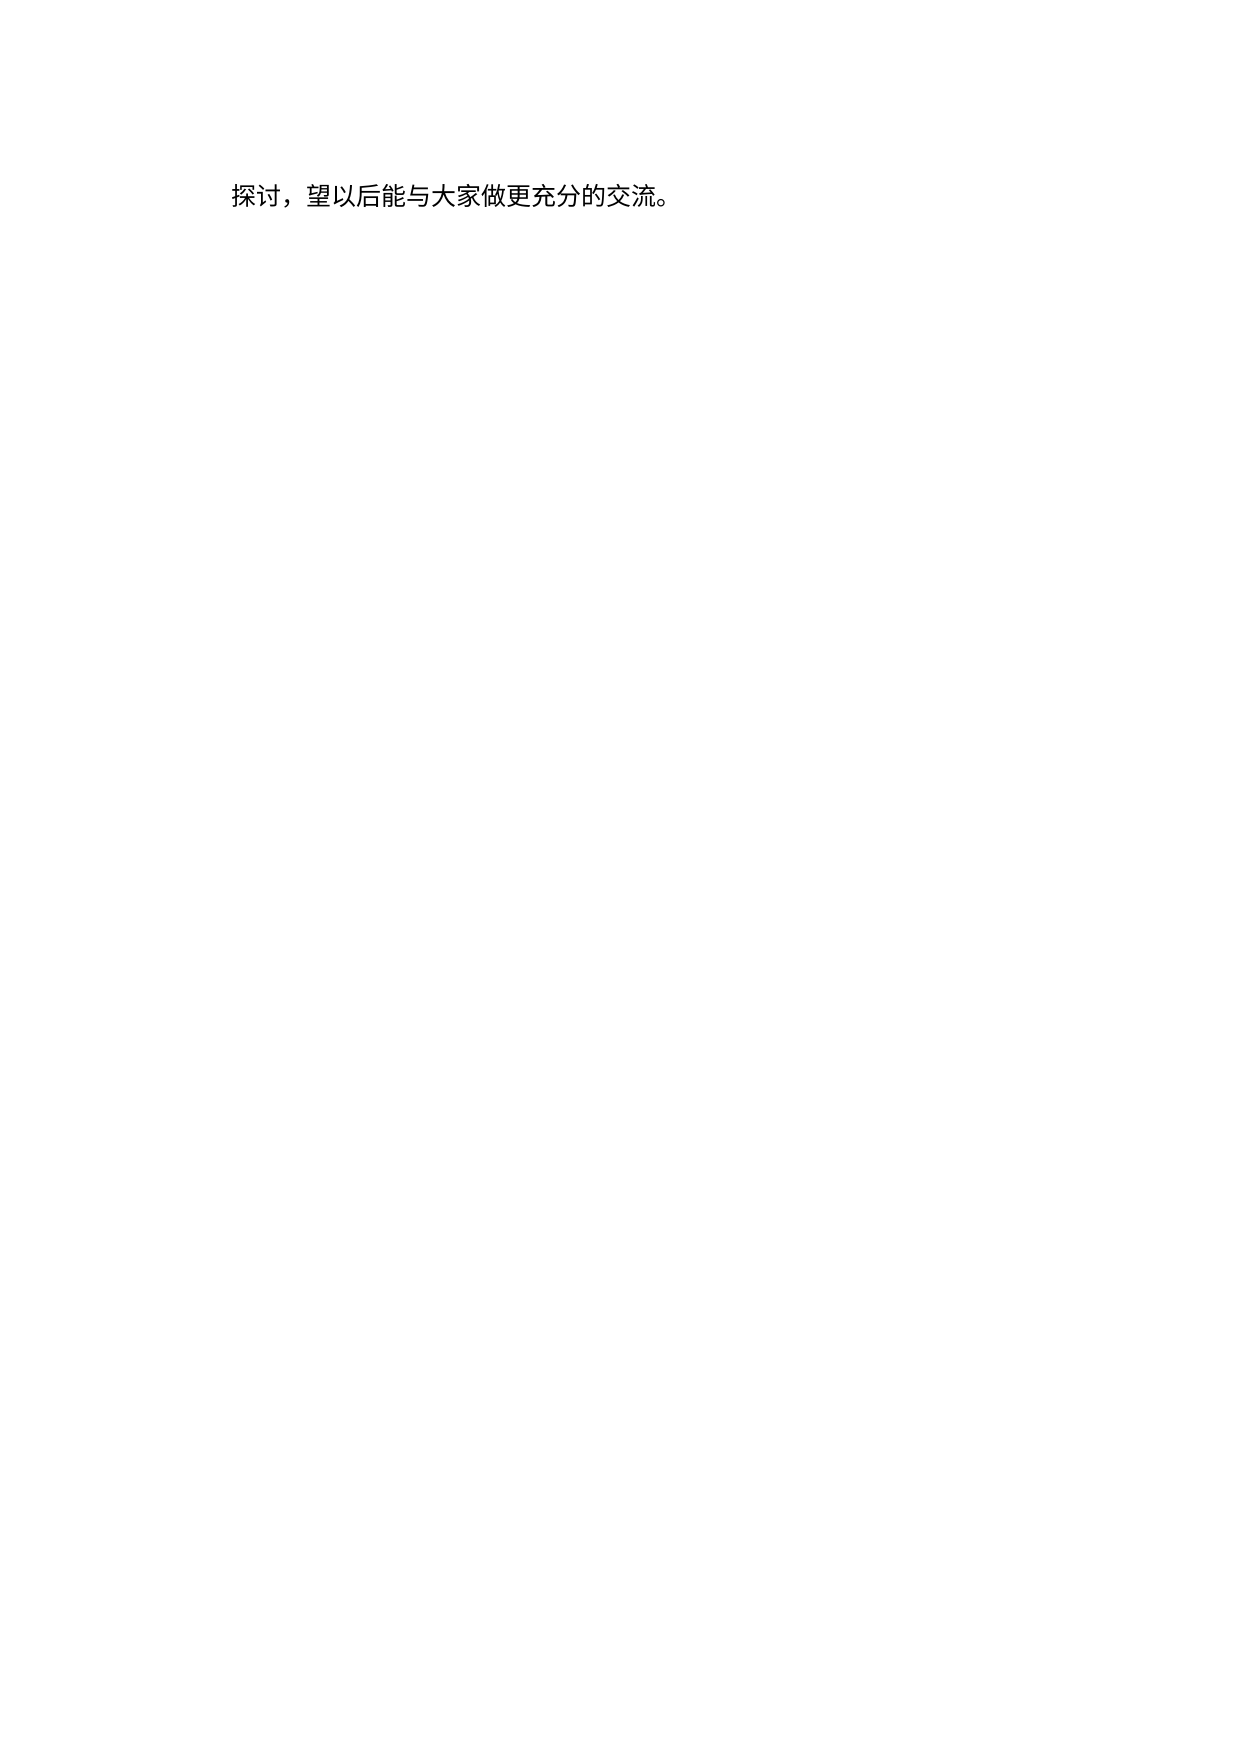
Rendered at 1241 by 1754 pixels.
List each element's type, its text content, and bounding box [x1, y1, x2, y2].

text 探讨，望以后能与大家做更充分的交流。 [187, 162, 1053, 227]
